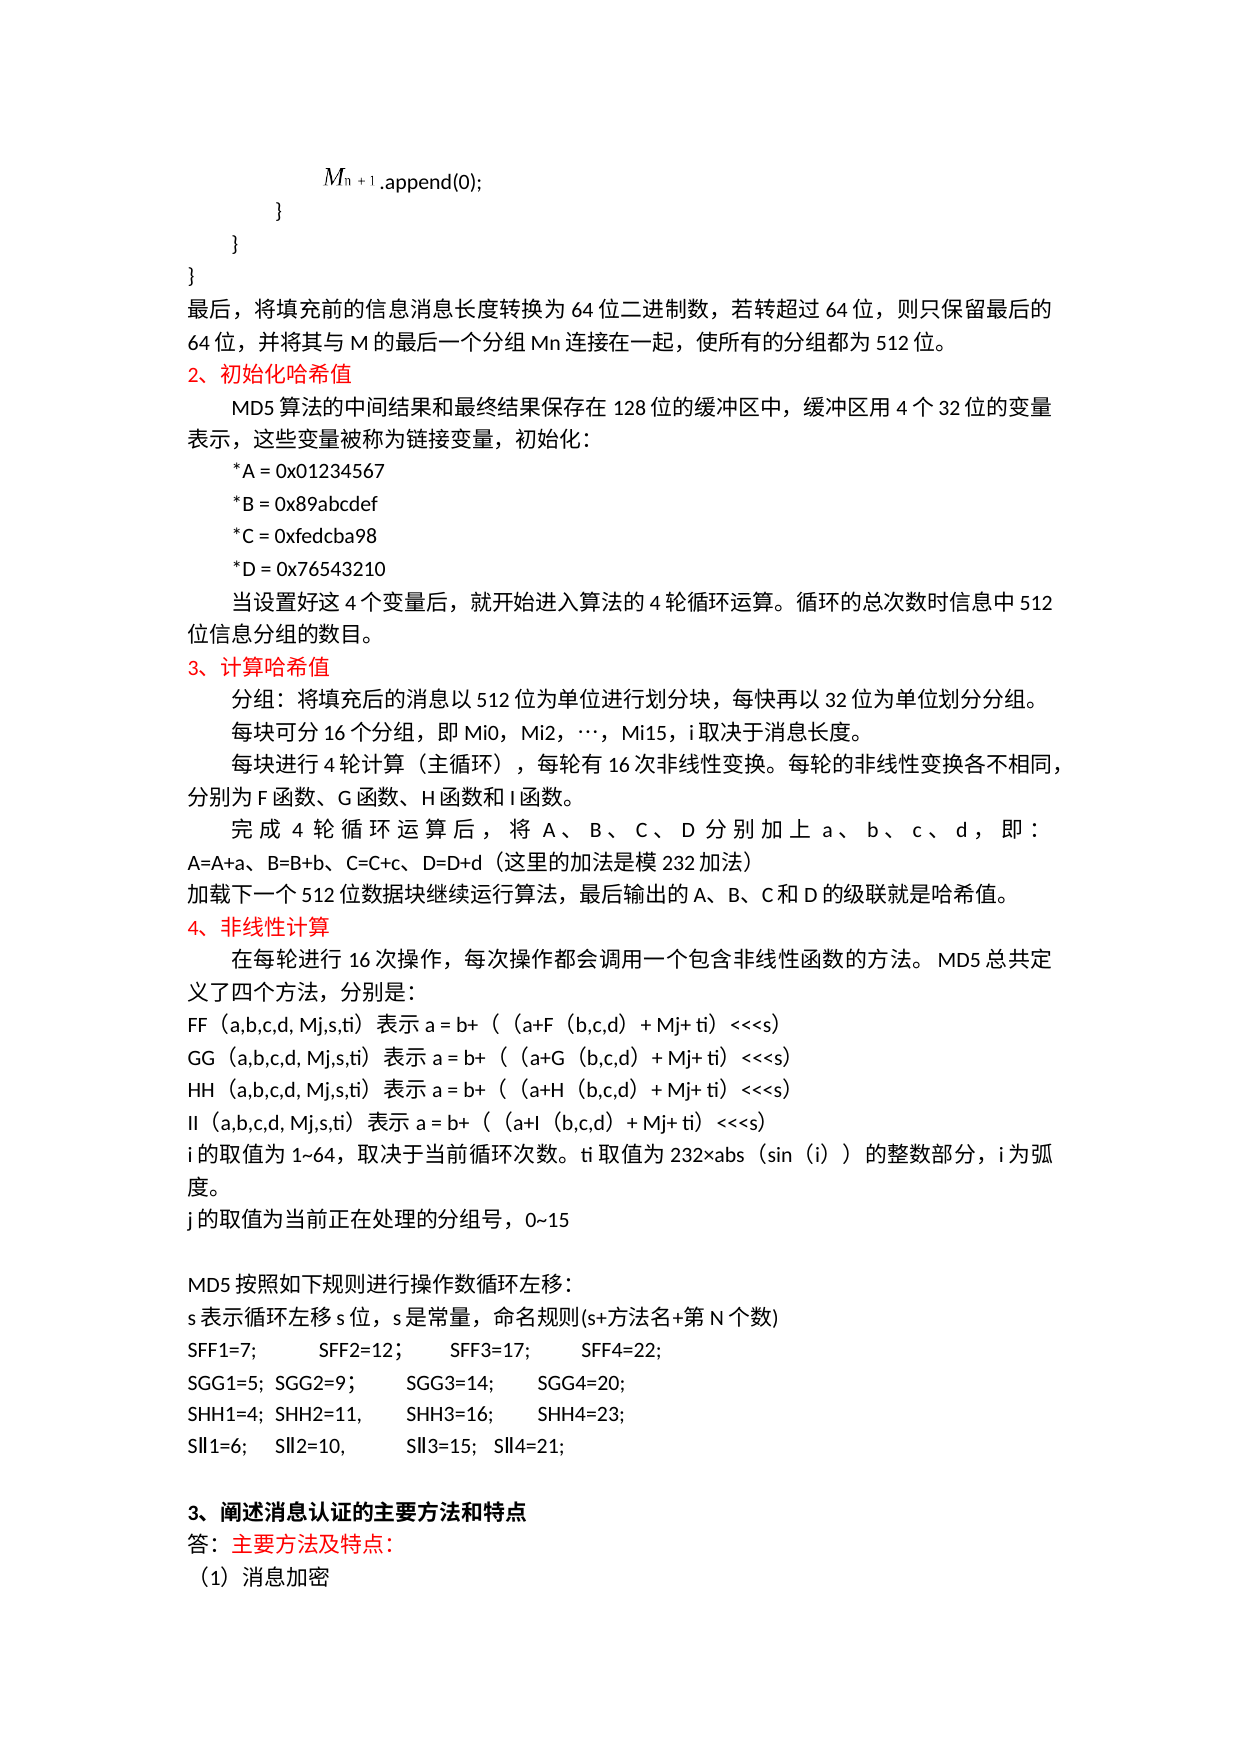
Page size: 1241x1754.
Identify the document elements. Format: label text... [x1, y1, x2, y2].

list j的取值为当前正在处理的分组号，0~15 [187, 1202, 1053, 1234]
list 非线性计算 [187, 909, 1053, 942]
list MD5按照如下规则进行操作数循环左移： [187, 1267, 1053, 1299]
list HH（a,b,c,d, Mj,s,ti）表示 a = b+（（a+H（b,c,d）+ Mj+ ti）<<<s） [187, 1072, 1053, 1104]
list } [187, 227, 1053, 259]
list s表示循环左移s位，s是常量，命名规则(s+方法名+第N个数) [187, 1299, 1053, 1332]
list } [187, 259, 1053, 292]
list 完成4轮循环运算后，将A、B、C、D分别加上a、b、c、d，即：A=A+a、B=B+b、C=C+c、D=D+d（这里的加法是模232加法） [187, 812, 1053, 877]
list *D = 0x76543210 [187, 552, 1053, 584]
list i的取值为1~64，取决于当前循环次数。ti 取值为232×abs（sin（i））的整数部分，i为弧度。 [187, 1137, 1053, 1202]
list 在每轮进行16次操作，每次操作都会调用一个包含非线性函数的方法。MD5总共定义了四个方法，分别是： [187, 942, 1053, 1007]
list 初始化哈希值 [187, 357, 1053, 389]
list SGG1=5; SGG2=9； SGG3=14; SGG4=20; [187, 1364, 1053, 1397]
list II（a,b,c,d, Mj,s,ti）表示 a = b+（（a+I（b,c,d）+ Mj+ ti）<<<s） [187, 1104, 1053, 1137]
list } [231, 194, 1053, 227]
list *A = 0x01234567 [187, 454, 1053, 487]
list 计算哈希值 [187, 649, 1053, 682]
list SFF1=7; SFF2=12； SFF3=17; SFF4=22; [187, 1332, 1053, 1364]
list FF（a,b,c,d, Mj,s,ti）表示 a = b+（（a+F（b,c,d）+ Mj+ ti）<<<s） [187, 1007, 1053, 1039]
list SⅡ1=6; SⅡ2=10, SⅡ3=15; SⅡ4=21; [187, 1429, 1053, 1462]
list SHH1=4; SHH2=11, SHH3=16; SHH4=23; [187, 1397, 1053, 1429]
list 阐述消息认证的主要方法和特点 [187, 1494, 1053, 1527]
list 每块可分16个分组，即 Mi0，Mi2，…，Mi15，i取决于消息长度。 [187, 714, 1053, 747]
list 最后，将填充前的信息消息长度转换为64位二进制数，若转超过64位，则只保留最后的64位，并将其与M的最后一个分组Mn连接在一起，使所有的分组都为512位。 [187, 292, 1053, 357]
list 当设置好这4个变量后，就开始进入算法的4轮循环运算。循环的总次数时信息中512位信息分组的数目。 [187, 584, 1053, 649]
list .append(0); [275, 162, 1053, 194]
list 消息加密 [187, 1559, 1053, 1592]
list 加载下一个512位数据块继续运行算法，最后输出的A、B、C和D的级联就是哈希值。 [187, 877, 1053, 909]
list *C = 0xfedcba98 [187, 519, 1053, 552]
list 每块进行4轮计算（主循环），每轮有16次非线性变换。每轮的非线性变换各不相同，分别为F函数、G函数、H函数和I函数。 [187, 747, 1053, 812]
list 分组：将填充后的消息以512位为单位进行划分块，每快再以32位为单位划分分组。 [187, 682, 1053, 714]
list GG（a,b,c,d, Mj,s,ti）表示 a = b+（（a+G（b,c,d）+ Mj+ ti）<<<s） [187, 1039, 1053, 1072]
list *B = 0x89abcdef [187, 487, 1053, 519]
list MD5算法的中间结果和最终结果保存在128位的缓冲区中，缓冲区用4个32位的变量表示，这些变量被称为链接变量，初始化： [187, 389, 1053, 454]
list 答：主要方法及特点： [187, 1527, 1053, 1559]
